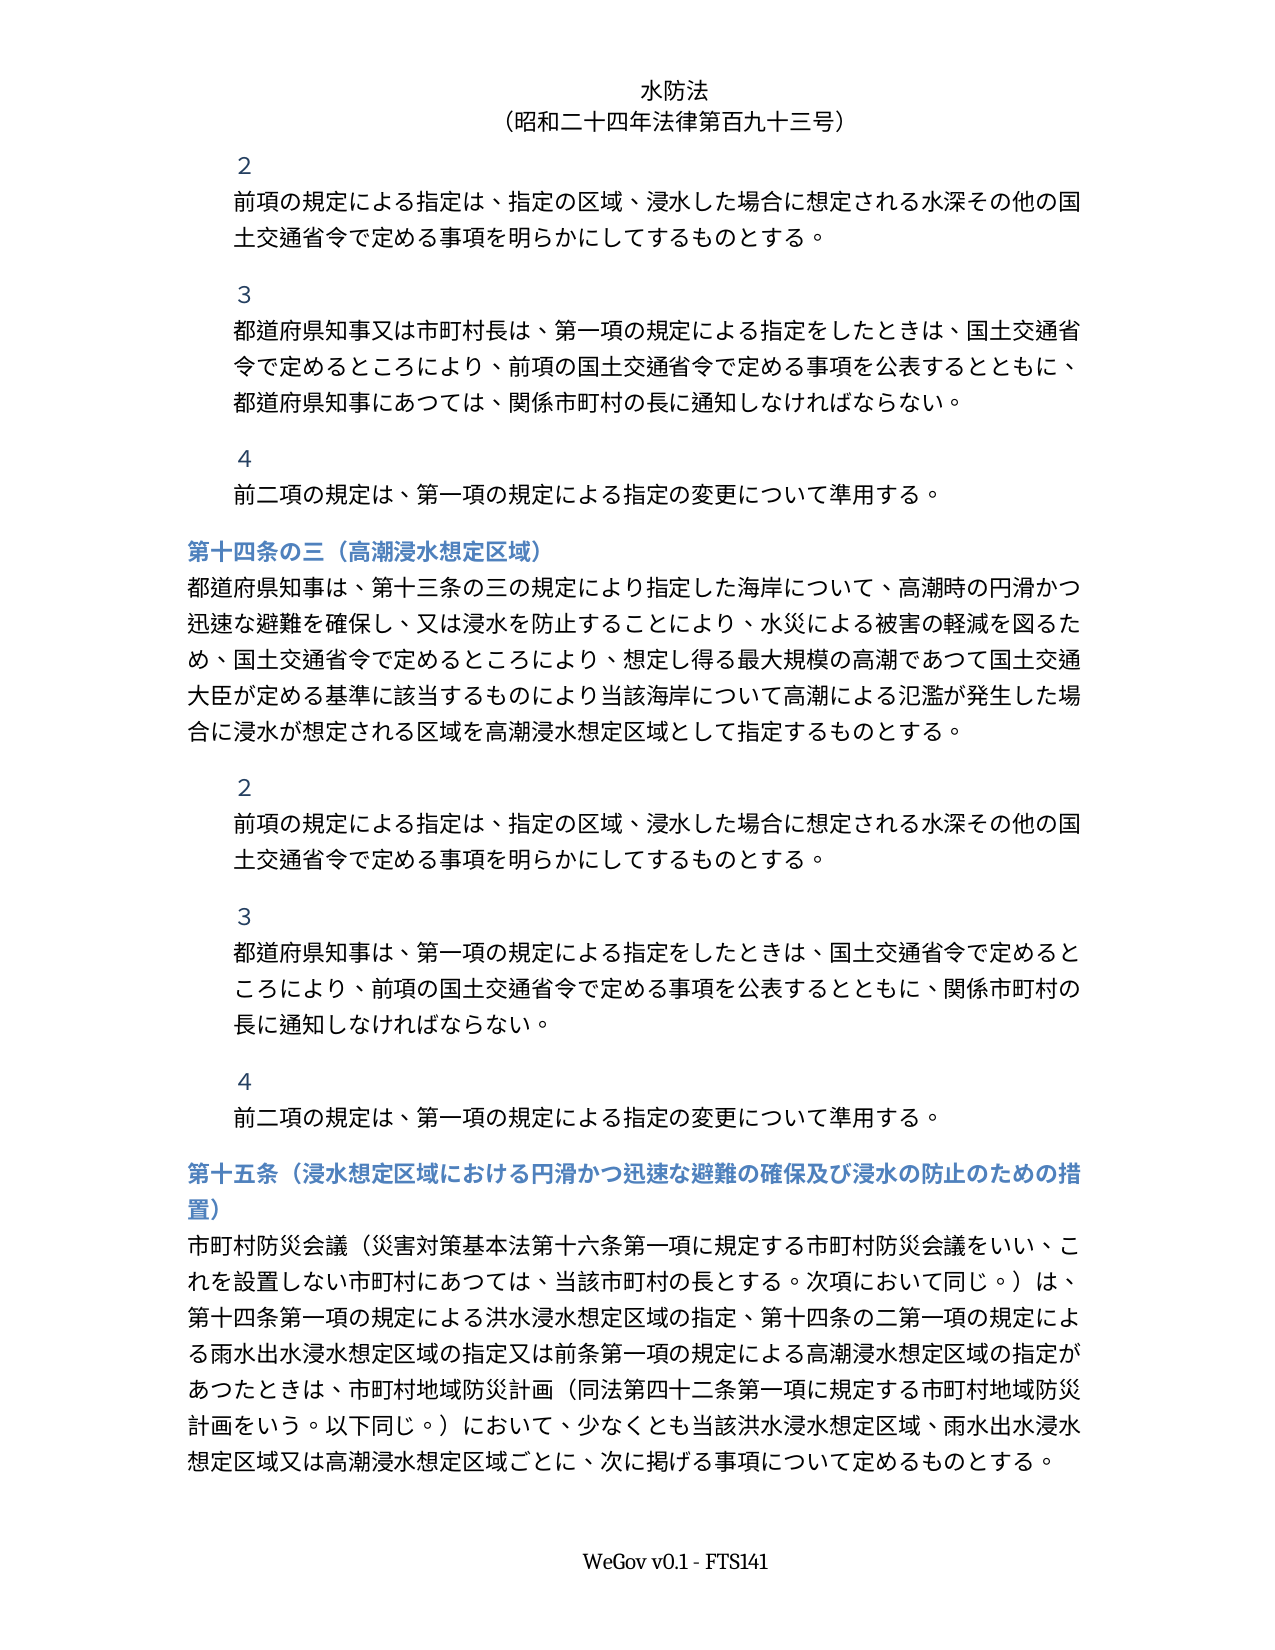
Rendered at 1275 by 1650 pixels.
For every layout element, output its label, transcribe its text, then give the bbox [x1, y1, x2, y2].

subtitle ２ [233, 150, 1087, 181]
subtitle 第十五条（浸水想定区域における円滑かつ迅速な避難の確保及び浸水の防止のための措置） [187, 1158, 1087, 1226]
text 前二項の規定は、第一項の規定による指定の変更について準用する。 [233, 1102, 1087, 1133]
subtitle 第十四条の三（高潮浸水想定区域） [187, 536, 1087, 567]
text 前項の規定による指定は、指定の区域、浸水した場合に想定される水深その他の国土交通省令で定める事項を明らかにしてするものとする。 [233, 186, 1087, 253]
subtitle ２ [233, 772, 1087, 804]
text 前二項の規定は、第一項の規定による指定の変更について準用する。 [233, 479, 1087, 510]
subtitle ３ [233, 901, 1087, 932]
text 都道府県知事は、第十三条の三の規定により指定した海岸について、高潮時の円滑かつ迅速な避難を確保し、又は浸水を防止することにより、水災による被害の軽減を図るため、国土交通省令で定めるところにより、想定し得る最大規模の高潮であつて国土交通大臣が定める基準に該当するものにより当該海岸について高潮による氾濫が発生した場合に浸水が想定される区域を高潮浸水想定区域として指定するものとする。 [187, 572, 1087, 747]
text 都道府県知事又は市町村長は、第一項の規定による指定をしたときは、国土交通省令で定めるところにより、前項の国土交通省令で定める事項を公表するとともに、都道府県知事にあつては、関係市町村の長に通知しなければならない。 [233, 314, 1087, 418]
text 市町村防災会議（災害対策基本法第十六条第一項に規定する市町村防災会議をいい、これを設置しない市町村にあつては、当該市町村の長とする。次項において同じ。）は、第十四条第一項の規定による洪水浸水想定区域の指定、第十四条の二第一項の規定による雨水出水浸水想定区域の指定又は前条第一項の規定による高潮浸水想定区域の指定があつたときは、市町村地域防災計画（同法第四十二条第一項に規定する市町村地域防災計画をいう。以下同じ。）において、少なくとも当該洪水浸水想定区域、雨水出水浸水想定区域又は高潮浸水想定区域ごとに、次に掲げる事項について定めるものとする。 [187, 1230, 1087, 1477]
text 都道府県知事は、第一項の規定による指定をしたときは、国土交通省令で定めるところにより、前項の国土交通省令で定める事項を公表するとともに、関係市町村の長に通知しなければならない。 [233, 937, 1087, 1040]
subtitle ４ [233, 443, 1087, 474]
subtitle ３ [233, 279, 1087, 310]
text 前項の規定による指定は、指定の区域、浸水した場合に想定される水深その他の国土交通省令で定める事項を明らかにしてするものとする。 [233, 808, 1087, 876]
subtitle ４ [233, 1066, 1087, 1097]
